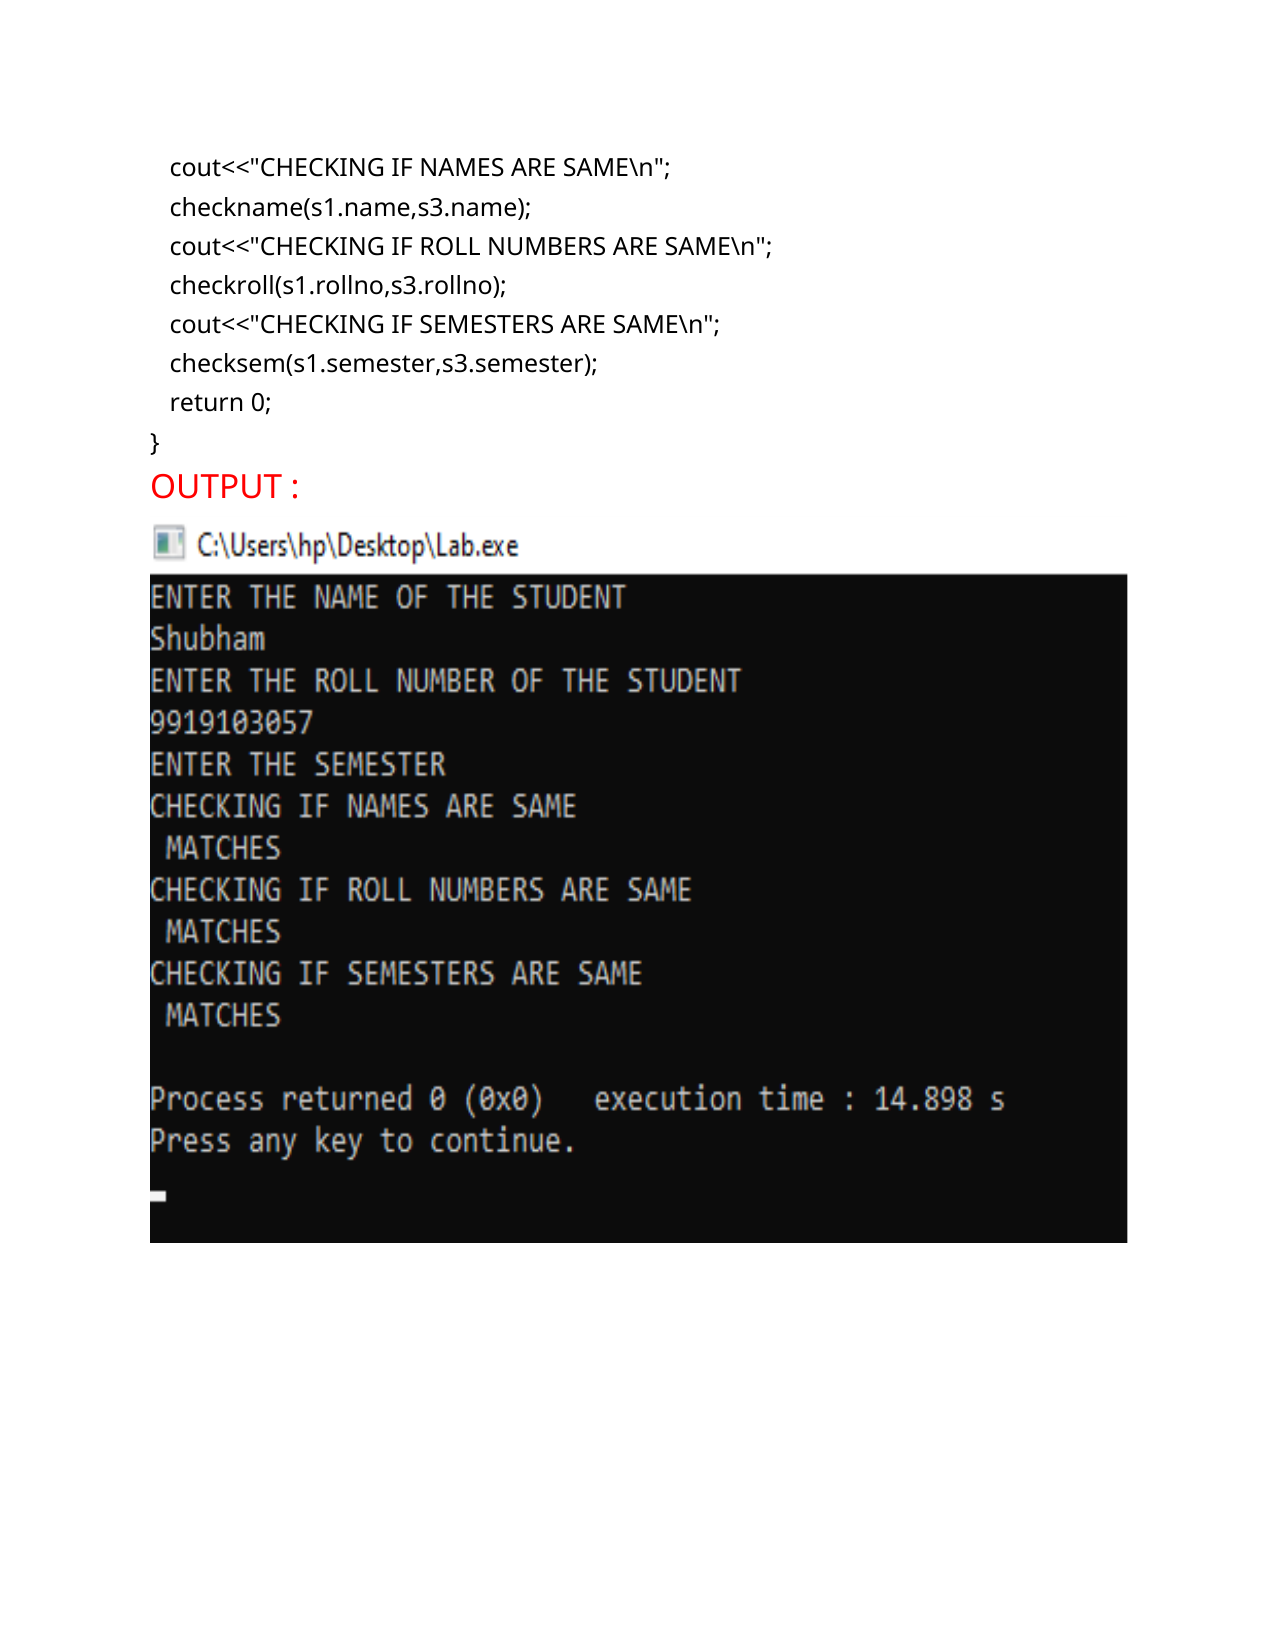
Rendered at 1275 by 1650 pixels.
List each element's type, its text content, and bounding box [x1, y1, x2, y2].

text return 0; [150, 385, 1125, 419]
text } [150, 424, 1125, 458]
text cout<<"CHECKING IF NAMES ARE SAME\n"; [150, 150, 1125, 184]
text checkname(s1.name,s3.name); [150, 189, 1125, 223]
text cout<<"CHECKING IF SEMESTERS ARE SAME\n"; [150, 307, 1125, 341]
text OUTPUT : [150, 463, 1125, 509]
text checkroll(s1.rollno,s3.rollno); [150, 267, 1125, 302]
picture [150, 515, 1128, 1243]
text checksem(s1.semester,s3.semester); [150, 346, 1125, 380]
text cout<<"CHECKING IF ROLL NUMBERS ARE SAME\n"; [150, 228, 1125, 262]
